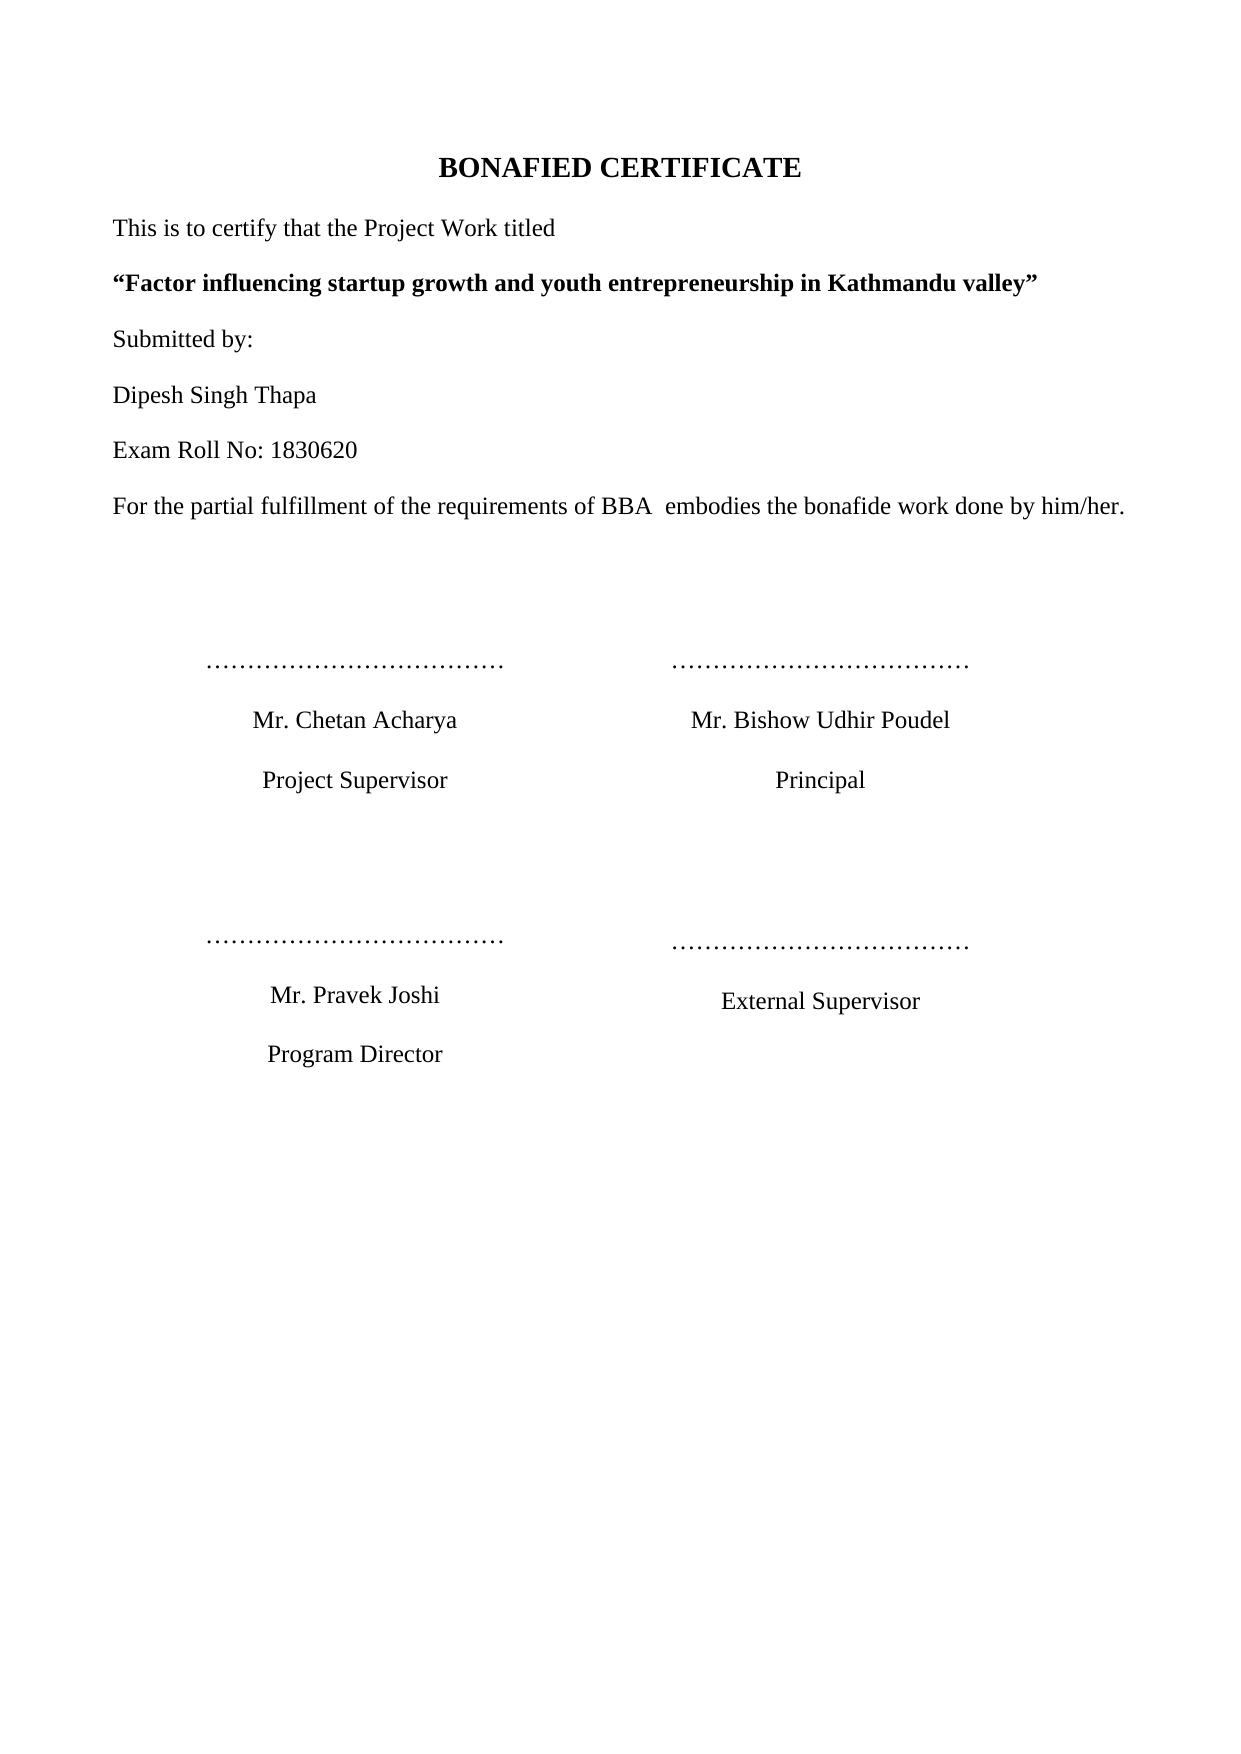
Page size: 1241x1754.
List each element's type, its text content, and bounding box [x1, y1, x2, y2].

text Dipesh Singh Thapa [112, 380, 1128, 408]
text “Factor influencing startup growth and youth entrepreneurship in Kathmandu valley” [112, 268, 1128, 297]
text Submitted by: [112, 324, 1128, 353]
text This is to certify that the Project Work titled [112, 213, 1128, 242]
text Exam Roll No: 1830620 [112, 435, 1128, 464]
text BONAFIED CERTIFICATE [112, 150, 1128, 183]
text For the partial fulfillment of the requirements of BBA embodies the bonafide work done by him/her. [112, 491, 1128, 520]
